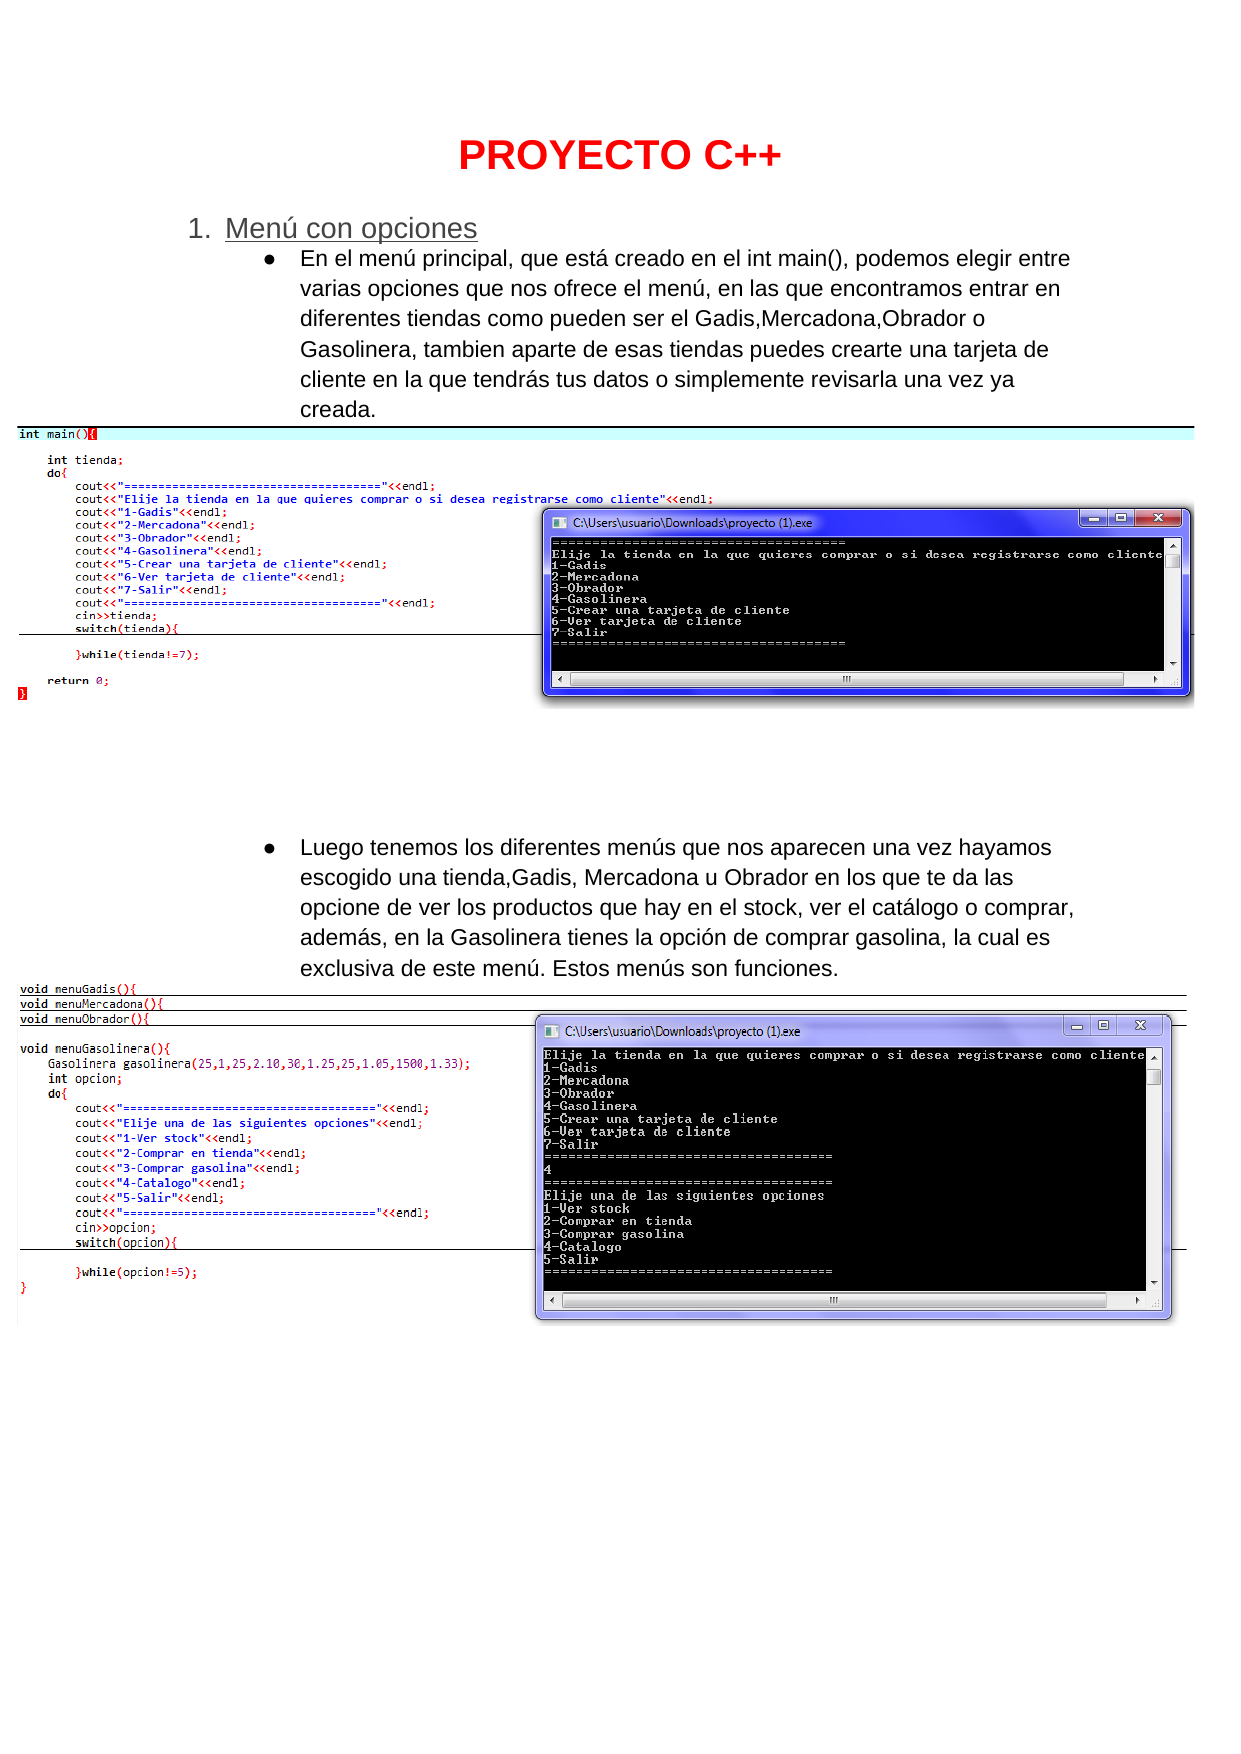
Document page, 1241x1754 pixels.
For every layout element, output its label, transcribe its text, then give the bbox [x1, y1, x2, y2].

picture [17, 426, 1195, 709]
subtitle Menú con opciones [187, 211, 1090, 245]
picture [17, 984, 1187, 1326]
subtitle PROYECTO C++ [150, 130, 1090, 178]
list Luego tenemos los diferentes menús que nos aparecen una vez hayamos escogido una tienda,Gadis, Mercadona u Obrador en los que te da las opcione de ver los productos que hay en el stock, ver el catálogo o comprar, además, en la Gasolinera tienes la opción de comprar gasolina, la cual es exclusiva de este menú. Estos menús son funciones. [262, 834, 1090, 981]
list En el menú principal, que está creado en el int main(), podemos elegir entre varias opciones que nos ofrece el menú, en las que encontramos entrar en diferentes tiendas como pueden ser el Gadis,Mercadona,Obrador o Gasolinera, tambien aparte de esas tiendas puedes crearte una tarjeta de cliente en la que tendrás tus datos o simplemente revisarla una vez ya creada. [262, 245, 1090, 422]
